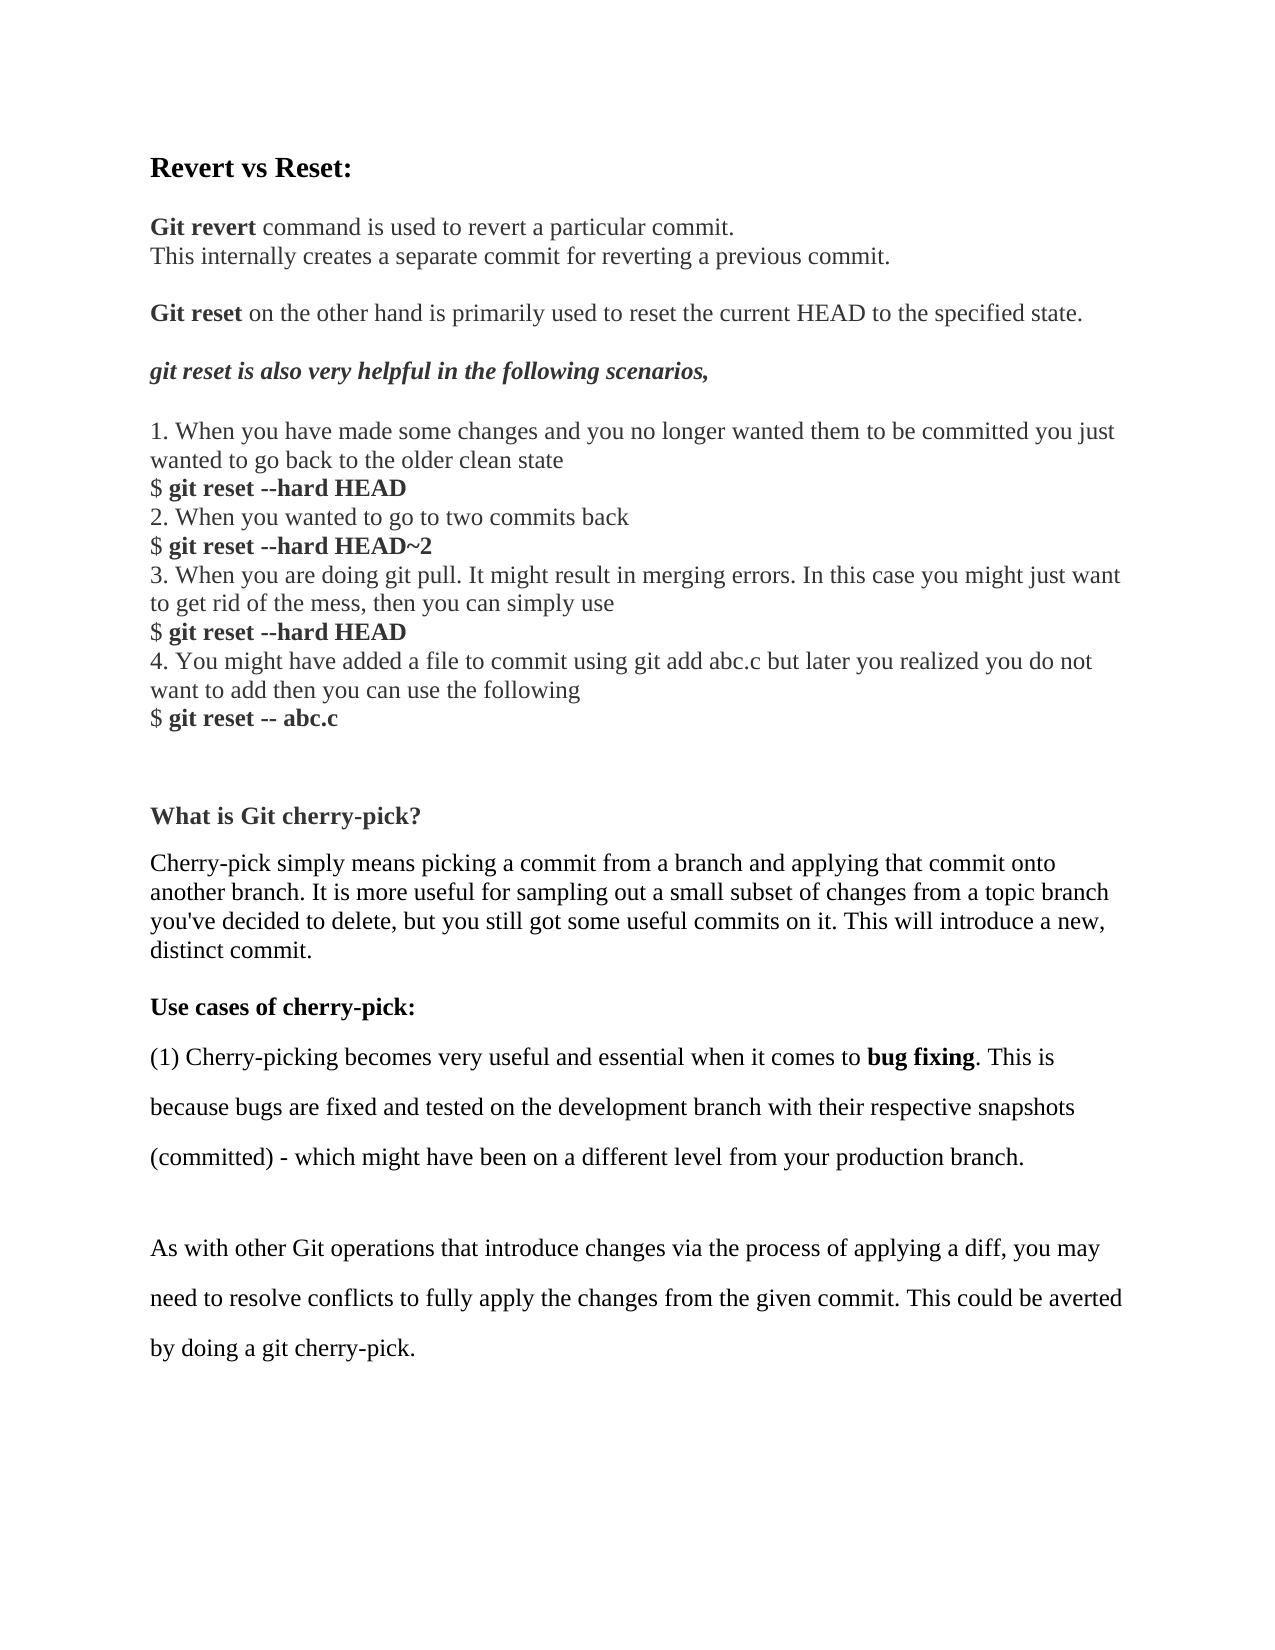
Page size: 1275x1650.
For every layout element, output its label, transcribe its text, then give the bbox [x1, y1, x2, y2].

text This internally creates a separate commit for reverting a previous commit. [150, 241, 1125, 270]
text Git revert command is used to revert a particular commit. [150, 212, 1125, 241]
subtitle What is Git cherry-pick? [150, 770, 1125, 830]
text As with other Git operations that introduce changes via the process of applying a diff, you may need to resolve conflicts to fully apply the changes from the given commit. This could be averted by doing a git cherry-pick. [150, 1212, 1125, 1362]
text (1) Cherry-picking becomes very useful and essential when it comes to bug fixing. This is because bugs are fixed and tested on the development branch with their respective snapshots (committed) - which might have been on a different level from your production branch. [150, 1021, 1125, 1171]
text Revert vs Reset: [150, 150, 1125, 183]
text Cherry-pick simply means picking a commit from a branch and applying that commit onto another branch. It is more useful for sampling out a small subset of changes from a topic branch you've decided to delete, but you still got some useful commits on it. This will introduce a new, distinct commit. [150, 848, 1125, 963]
text Use cases of cherry-pick: [150, 992, 1125, 1021]
text git reset is also very helpful in the following scenarios, 1. When you have made some changes and you no longer wanted them to be committed you just wanted to go back to the older clean state $ git reset --hard HEAD 2. When you wanted to go to two commits back $ git reset --hard HEAD~2 3. When you are doing git pull. It might result in merging errors. In this case you might just want to get rid of the mess, then you can simply use $ git reset --hard HEAD 4. You might have added a file to commit using git add abc.c but later you realized you do not want to add then you can use the following $ git reset -- abc.c [150, 356, 1125, 732]
text Git reset on the other hand is primarily used to reset the current HEAD to the specified state. [150, 298, 1125, 327]
